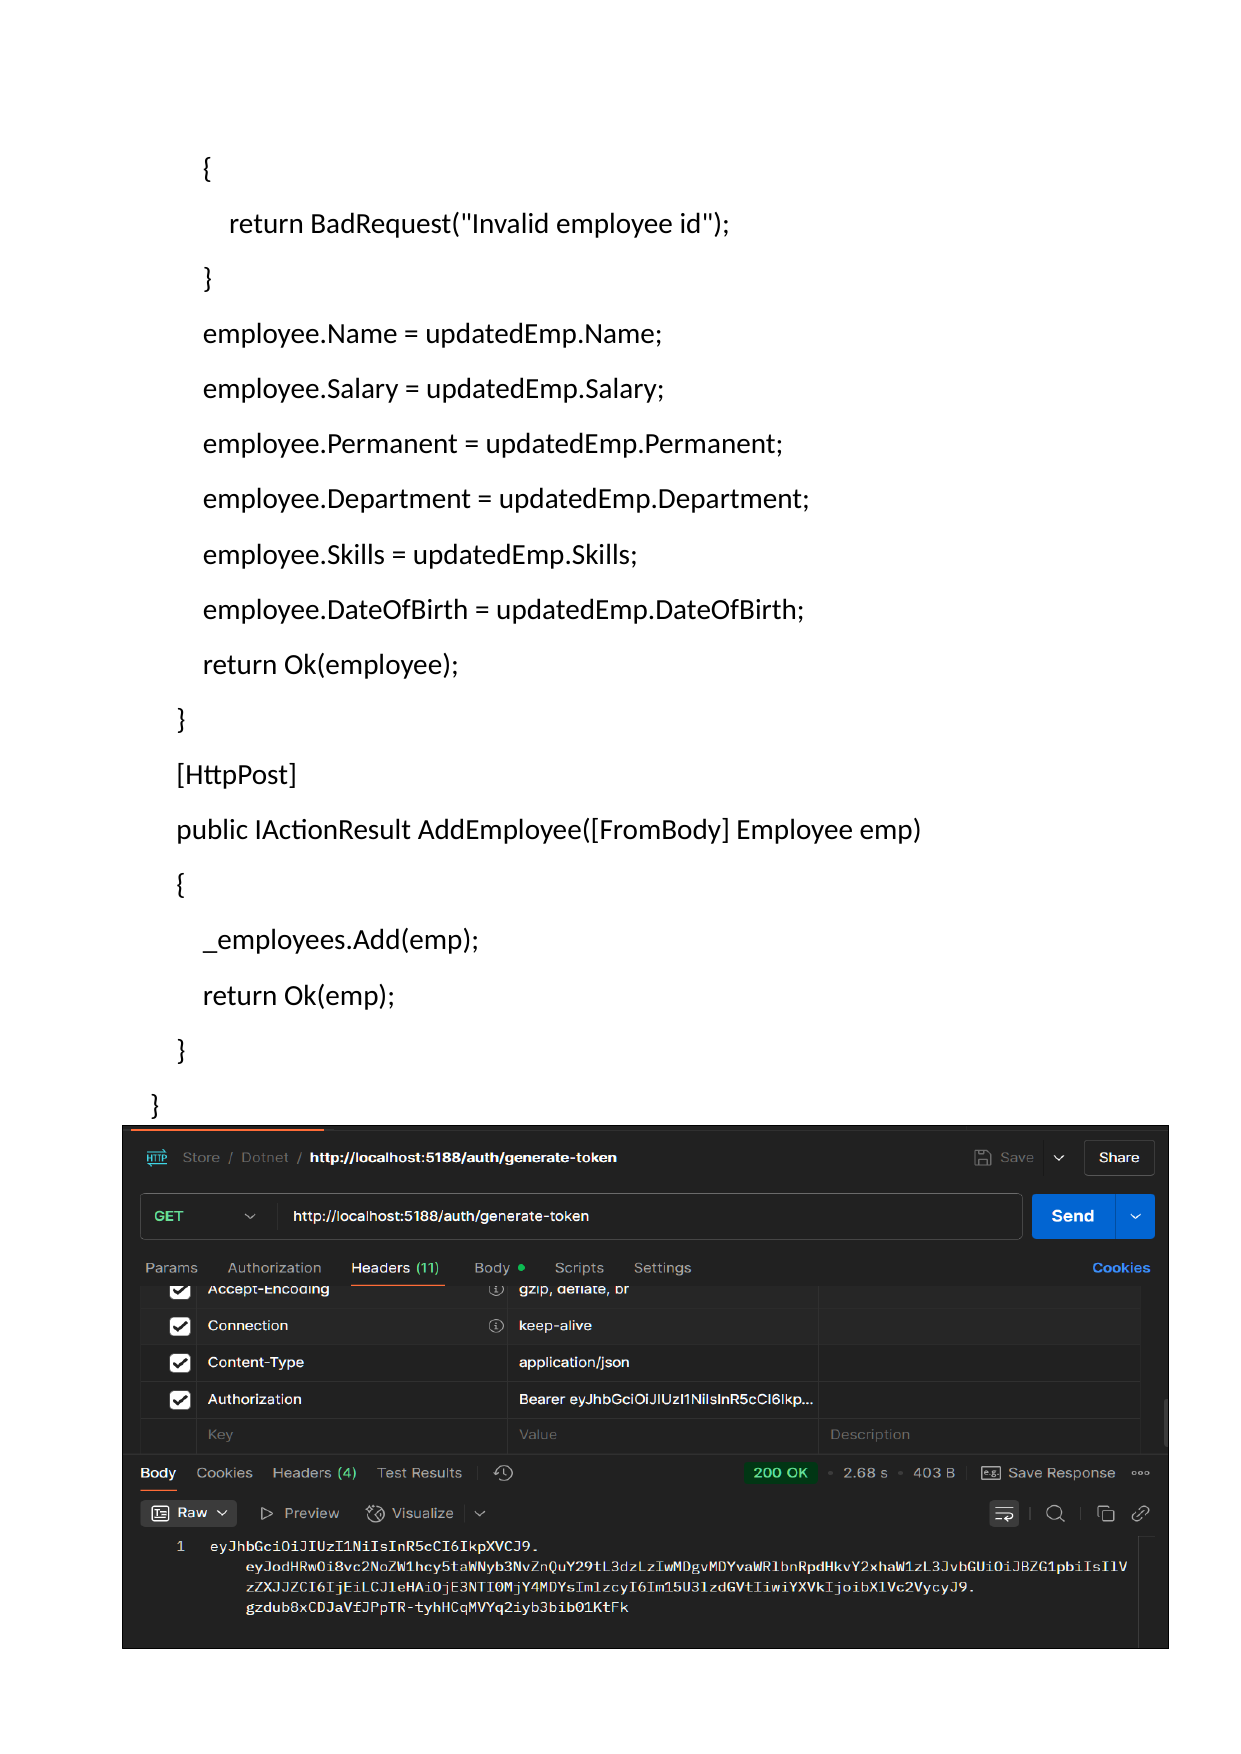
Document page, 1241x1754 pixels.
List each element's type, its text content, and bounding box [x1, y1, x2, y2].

text return Ok(employee); [150, 646, 1090, 682]
text public IActionResult AddEmployee([FromBody] Employee emp) [150, 811, 1090, 847]
text return Ok(emp); [150, 977, 1090, 1012]
text _employees.Add(emp); [150, 921, 1090, 957]
text } [150, 1032, 1090, 1067]
text employee.Skills = updatedEmp.Skills; [150, 536, 1090, 571]
text employee.Permanent = updatedEmp.Permanent; [150, 426, 1090, 461]
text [150, 205, 1090, 241]
text } [150, 701, 1090, 737]
text } [150, 1087, 1090, 1122]
text employee.Department = updatedEmp.Department; [150, 481, 1090, 516]
text { [150, 866, 1090, 902]
text employee.DateOfBirth = updatedEmp.DateOfBirth; [150, 591, 1090, 626]
text employee.Salary = updatedEmp.Salary; [150, 370, 1090, 406]
text { [150, 150, 1090, 186]
text employee.Name = updatedEmp.Name; [150, 315, 1090, 351]
text [HttpPost] [150, 756, 1090, 792]
text } [150, 260, 1090, 296]
picture [123, 1126, 1168, 1648]
